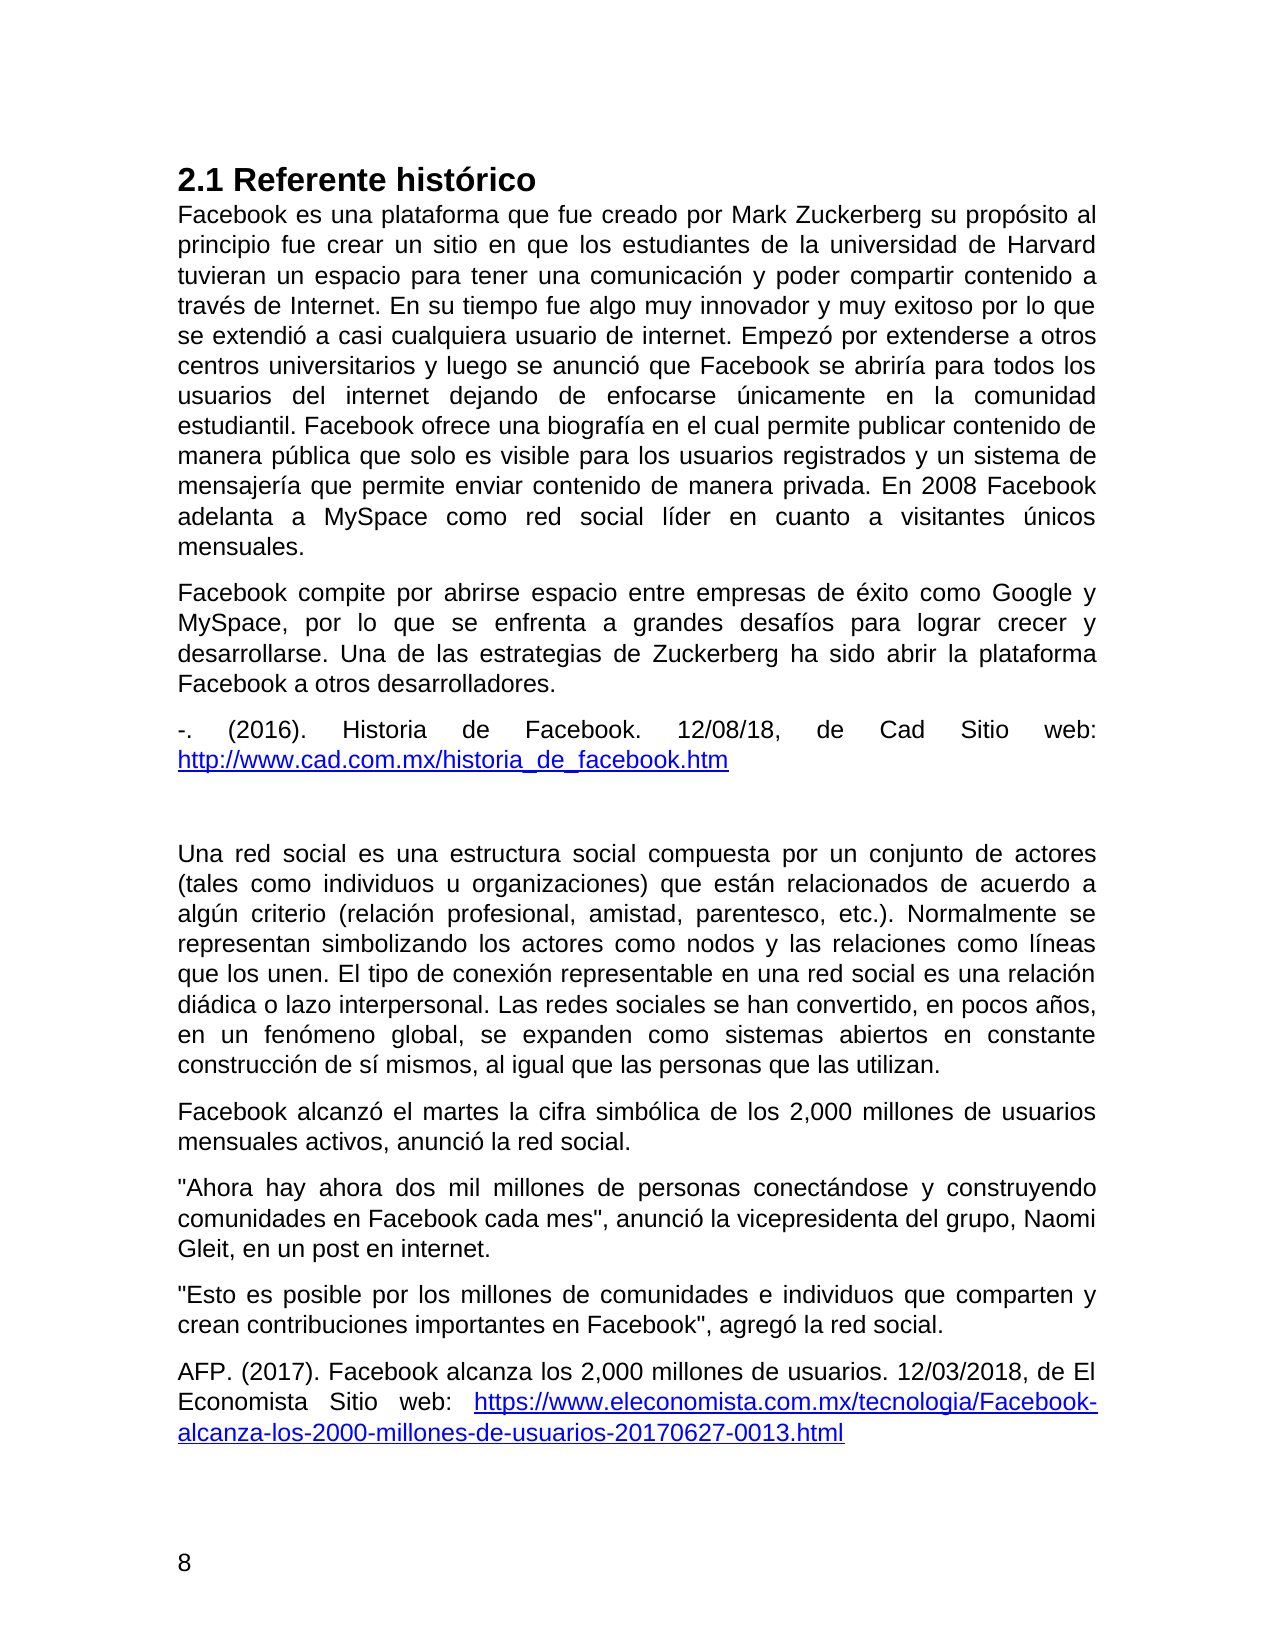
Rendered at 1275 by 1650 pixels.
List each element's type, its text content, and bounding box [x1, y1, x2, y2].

text -. (2016). Historia de Facebook. 12/08/18, de Cad Sitio web: http://www.cad.com.mx/historia_de_facebook.htm [177, 715, 1098, 774]
text Facebook es una plataforma que fue creado por Mark Zuckerberg su propósito al principio fue crear un sitio en que los estudiantes de la universidad de Harvard tuvieran un espacio para tener una comunicación y poder compartir contenido a través de Internet. En su tiempo fue algo muy innovador y muy exitoso por lo que se extendió a casi cualquiera usuario de internet. Empezó por extenderse a otros centros universitarios y luego se anunció que Facebook se abriría para todos los usuarios del internet dejando de enfocarse únicamente en la comunidad estudiantil. Facebook ofrece una biografía en el cual permite publicar contenido de manera pública que solo es visible para los usuarios registrados y un sistema de mensajería que permite enviar contenido de manera privada. En 2008 Facebook adelanta a MySpace como red social líder en cuanto a visitantes únicos mensuales. [177, 200, 1098, 560]
subtitle 2.1 Referente histórico [177, 160, 1098, 198]
text Una red social es una estructura social compuesta por un conjunto de actores (tales como individuos u organizaciones) que están relacionados de acuerdo a algún criterio (relación profesional, amistad, parentesco, etc.). Normalmente se representan simbolizando los actores como nodos y las relaciones como líneas que los unen. El tipo de conexión representable en una red social es una relación diádica o lazo interpersonal. Las redes sociales se han convertido, en pocos años, en un fenómeno global, se expanden como sistemas abiertos en constante construcción de sí mismos, al igual que las personas que las utilizan. [177, 839, 1098, 1078]
text "Esto es posible por los millones de comunidades e individuos que comparten y crean contribuciones importantes en Facebook", agregó la red social. [177, 1280, 1098, 1339]
text "Ahora hay ahora dos mil millones de personas conectándose y construyendo comunidades en Facebook cada mes", anunció la vicepresidenta del grupo, Naomi Gleit, en un post en internet. [177, 1173, 1098, 1262]
text Facebook compite por abrirse espacio entre empresas de éxito como Google y MySpace, por lo que se enfrenta a grandes desafíos para lograr crecer y desarrollarse. Una de las estrategias de Zuckerberg ha sido abrir la plataforma Facebook a otros desarrolladores. [177, 578, 1098, 697]
text AFP. (2017). Facebook alcanza los 2,000 millones de usuarios. 12/03/2018, de El Economista Sitio web: https://www.eleconomista.com.mx/tecnologia/Facebook-alcanza-los-2000-millones-de-usuarios-20170627-0013.html [177, 1357, 1098, 1446]
text Facebook alcanzó el martes la cifra simbólica de los 2,000 millones de usuarios mensuales activos, anunció la red social. [177, 1097, 1098, 1155]
